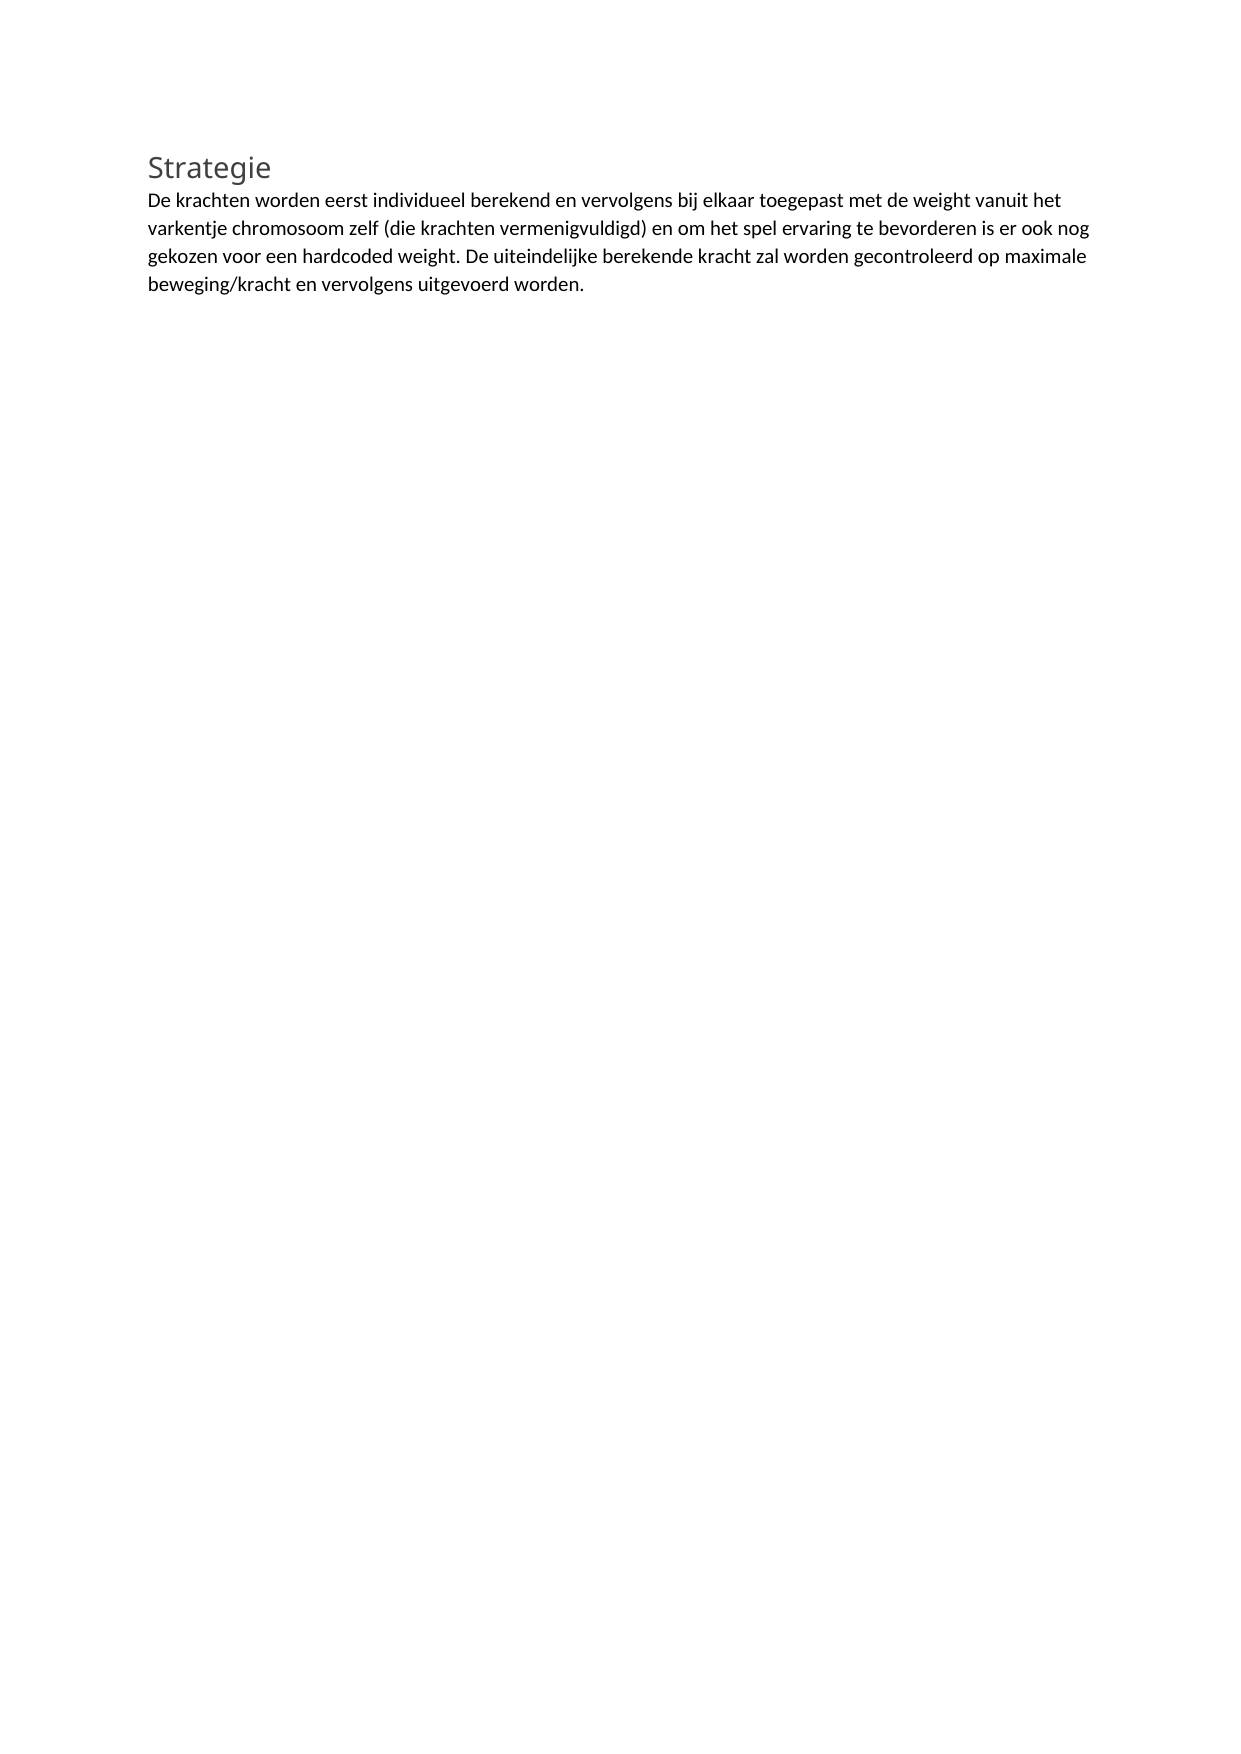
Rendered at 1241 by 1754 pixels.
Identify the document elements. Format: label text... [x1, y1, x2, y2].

text De krachten worden eerst individueel berekend en vervolgens bij elkaar toegepast met de weight vanuit het varkentje chromosoom zelf (die krachten vermenigvuldigd) en om het spel ervaring te bevorderen is er ook nog gekozen voor een hardcoded weight. De uiteindelijke berekende kracht zal worden gecontroleerd op maximale beweging/kracht en vervolgens uitgevoerd worden. [148, 187, 1093, 296]
subtitle Strategie [148, 148, 1093, 187]
